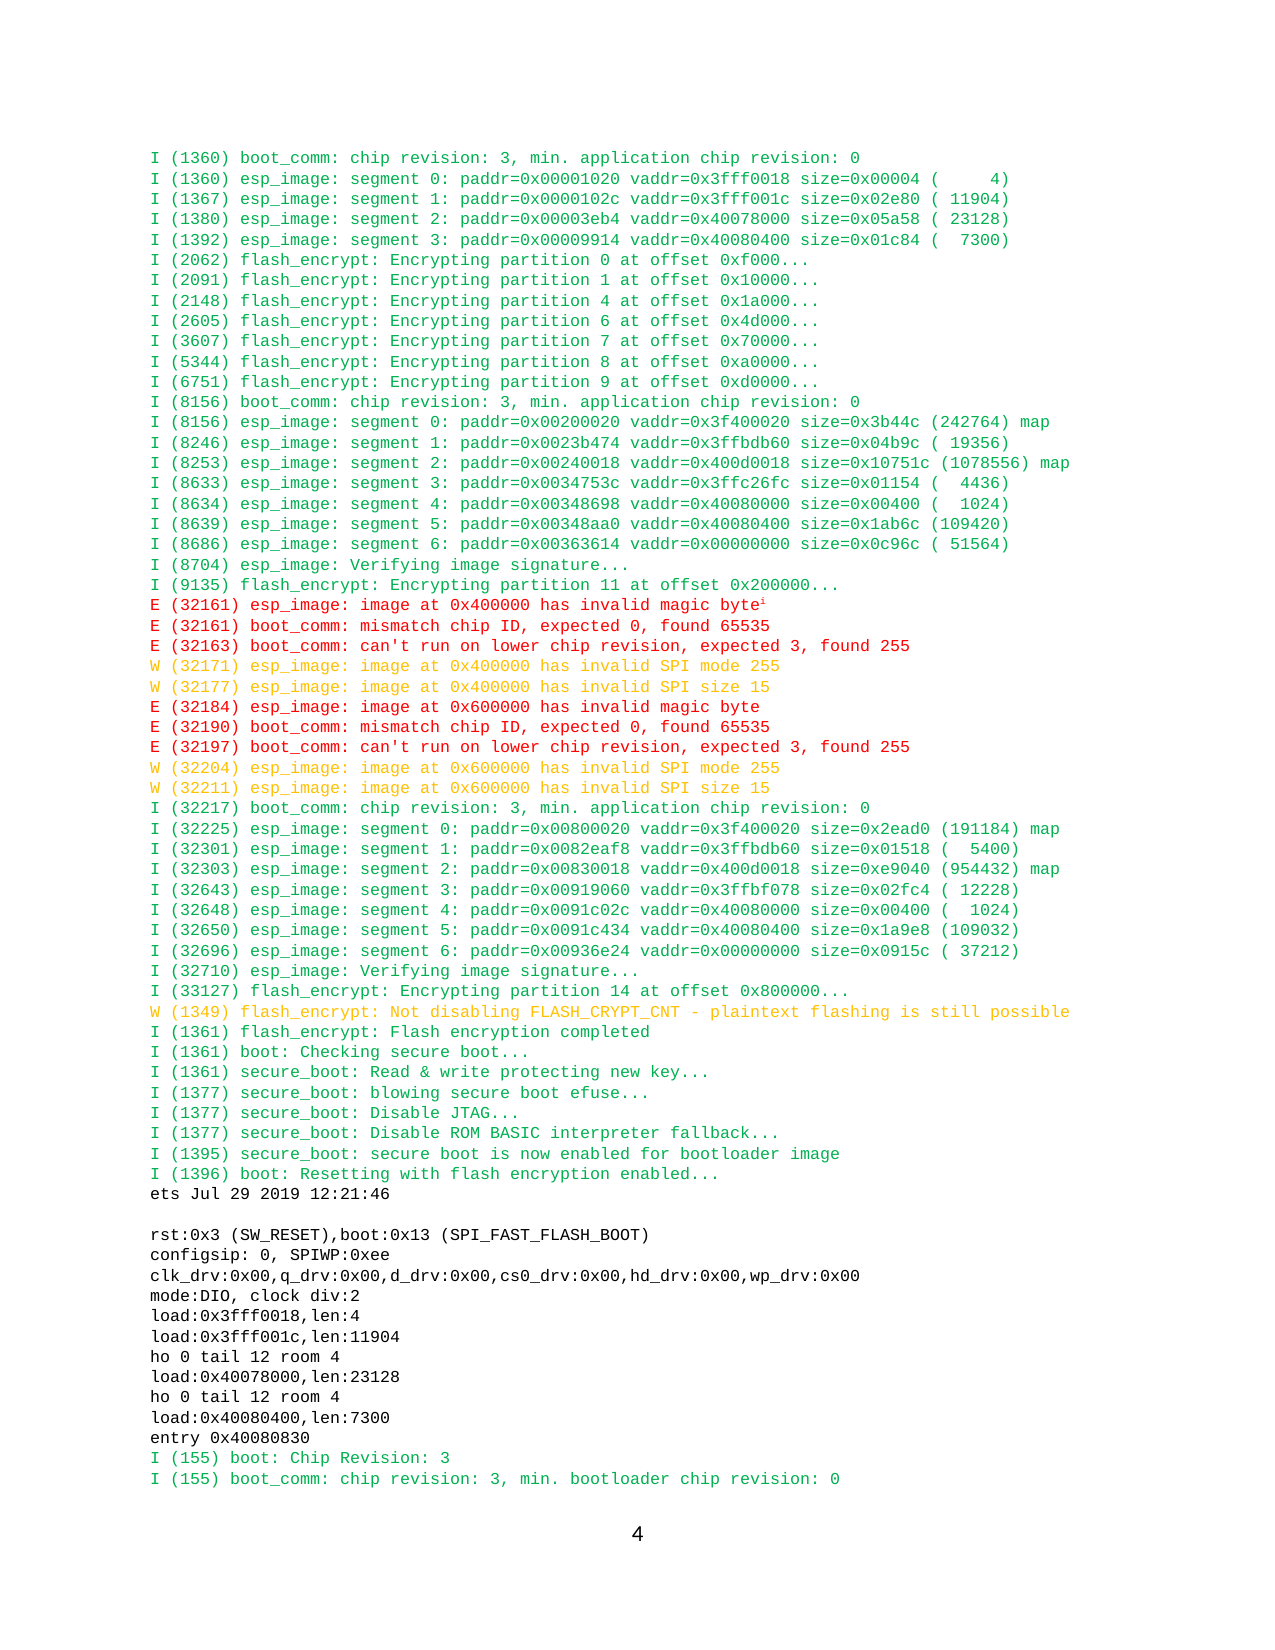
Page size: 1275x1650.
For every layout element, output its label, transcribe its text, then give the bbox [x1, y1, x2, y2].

text I (32301) esp_image: segment 1: paddr=0x0082eaf8 vaddr=0x3ffbdb60 size=0x01518 ( 5400) [150, 841, 1125, 859]
text I (1361) boot: Checking secure boot... [150, 1044, 1125, 1063]
text I (32217) boot_comm: chip revision: 3, min. application chip revision: 0 [150, 800, 1125, 819]
text E (32161) esp_image: image at 0x400000 has invalid magic byte [150, 597, 1125, 616]
text configsip: 0, SPIWP:0xee [150, 1247, 1125, 1266]
text I (1367) esp_image: segment 1: paddr=0x0000102c vaddr=0x3fff001c size=0x02e80 ( 11904) [150, 191, 1125, 209]
text W (32211) esp_image: image at 0x600000 has invalid SPI size 15 [150, 780, 1125, 798]
text I (1360) esp_image: segment 0: paddr=0x00001020 vaddr=0x3fff0018 size=0x00004 ( 4) [150, 170, 1125, 189]
text I (8246) esp_image: segment 1: paddr=0x0023b474 vaddr=0x3ffbdb60 size=0x04b9c ( 19356) [150, 434, 1125, 453]
text I (8704) esp_image: Verifying image signature... [150, 556, 1125, 575]
text I (155) boot: Chip Revision: 3 [150, 1450, 1125, 1469]
text I (8639) esp_image: segment 5: paddr=0x00348aa0 vaddr=0x40080400 size=0x1ab6c (109420) [150, 516, 1125, 534]
text I (1396) boot: Resetting with flash encryption enabled... [150, 1166, 1125, 1184]
text E (32190) boot_comm: mismatch chip ID, expected 0, found 65535 [150, 719, 1125, 738]
text mode:DIO, clock div:2 [150, 1287, 1125, 1306]
text I (8156) esp_image: segment 0: paddr=0x00200020 vaddr=0x3f400020 size=0x3b44c (242764) map [150, 414, 1125, 433]
text E (32197) boot_comm: can't run on lower chip revision, expected 3, found 255 [150, 739, 1125, 758]
text I (32710) esp_image: Verifying image signature... [150, 962, 1125, 981]
text I (3607) flash_encrypt: Encrypting partition 7 at offset 0x70000... [150, 333, 1125, 352]
text entry 0x40080830 [150, 1430, 1125, 1448]
text ho 0 tail 12 room 4 [150, 1389, 1125, 1408]
text I (6751) flash_encrypt: Encrypting partition 9 at offset 0xd0000... [150, 373, 1125, 392]
text I (32303) esp_image: segment 2: paddr=0x00830018 vaddr=0x400d0018 size=0xe9040 (954432) map [150, 861, 1125, 880]
text E (32163) boot_comm: can't run on lower chip revision, expected 3, found 255 [150, 637, 1125, 656]
text I (2148) flash_encrypt: Encrypting partition 4 at offset 0x1a000... [150, 292, 1125, 311]
text I (1361) secure_boot: Read & write protecting new key... [150, 1064, 1125, 1083]
text I (32643) esp_image: segment 3: paddr=0x00919060 vaddr=0x3ffbf078 size=0x02fc4 ( 12228) [150, 881, 1125, 900]
text W (32171) esp_image: image at 0x400000 has invalid SPI mode 255 [150, 658, 1125, 677]
text clk_drv:0x00,q_drv:0x00,d_drv:0x00,cs0_drv:0x00,hd_drv:0x00,wp_drv:0x00 [150, 1267, 1125, 1286]
text I (8633) esp_image: segment 3: paddr=0x0034753c vaddr=0x3ffc26fc size=0x01154 ( 4436) [150, 475, 1125, 494]
text I (2605) flash_encrypt: Encrypting partition 6 at offset 0x4d000... [150, 312, 1125, 331]
text rst:0x3 (SW_RESET),boot:0x13 (SPI_FAST_FLASH_BOOT) [150, 1227, 1125, 1245]
text I (2091) flash_encrypt: Encrypting partition 1 at offset 0x10000... [150, 272, 1125, 291]
text W (32177) esp_image: image at 0x400000 has invalid SPI size 15 [150, 678, 1125, 697]
text ets Jul 29 2019 12:21:46 [150, 1186, 1125, 1205]
text I (1377) secure_boot: blowing secure boot efuse... [150, 1084, 1125, 1103]
text W (1349) flash_encrypt: Not disabling FLASH_CRYPT_CNT - plaintext flashing is still possible [150, 1003, 1125, 1022]
text I (1380) esp_image: segment 2: paddr=0x00003eb4 vaddr=0x40078000 size=0x05a58 ( 23128) [150, 211, 1125, 230]
text I (1361) flash_encrypt: Flash encryption completed [150, 1023, 1125, 1042]
text ho 0 tail 12 room 4 [150, 1348, 1125, 1367]
text I (32648) esp_image: segment 4: paddr=0x0091c02c vaddr=0x40080000 size=0x00400 ( 1024) [150, 902, 1125, 920]
text I (8253) esp_image: segment 2: paddr=0x00240018 vaddr=0x400d0018 size=0x10751c (1078556) map [150, 455, 1125, 473]
text I (1377) secure_boot: Disable JTAG... [150, 1105, 1125, 1123]
text load:0x40078000,len:23128 [150, 1369, 1125, 1388]
text I (1392) esp_image: segment 3: paddr=0x00009914 vaddr=0x40080400 size=0x01c84 ( 7300) [150, 231, 1125, 250]
text I (33127) flash_encrypt: Encrypting partition 14 at offset 0x800000... [150, 983, 1125, 1002]
text I (1360) boot_comm: chip revision: 3, min. application chip revision: 0 [150, 150, 1125, 169]
text I (8634) esp_image: segment 4: paddr=0x00348698 vaddr=0x40080000 size=0x00400 ( 1024) [150, 495, 1125, 514]
text I (155) boot_comm: chip revision: 3, min. bootloader chip revision: 0 [150, 1470, 1125, 1489]
text E (32161) boot_comm: mismatch chip ID, expected 0, found 65535 [150, 617, 1125, 636]
text I (8686) esp_image: segment 6: paddr=0x00363614 vaddr=0x00000000 size=0x0c96c ( 51564) [150, 536, 1125, 555]
text load:0x3fff0018,len:4 [150, 1308, 1125, 1327]
text I (32696) esp_image: segment 6: paddr=0x00936e24 vaddr=0x00000000 size=0x0915c ( 37212) [150, 942, 1125, 961]
text I (5344) flash_encrypt: Encrypting partition 8 at offset 0xa0000... [150, 353, 1125, 372]
text I (32225) esp_image: segment 0: paddr=0x00800020 vaddr=0x3f400020 size=0x2ead0 (191184) map [150, 820, 1125, 839]
text load:0x3fff001c,len:11904 [150, 1328, 1125, 1347]
text I (1377) secure_boot: Disable ROM BASIC interpreter fallback... [150, 1125, 1125, 1144]
text I (8156) boot_comm: chip revision: 3, min. application chip revision: 0 [150, 394, 1125, 413]
text I (2062) flash_encrypt: Encrypting partition 0 at offset 0xf000... [150, 252, 1125, 270]
text load:0x40080400,len:7300 [150, 1409, 1125, 1428]
text I (9135) flash_encrypt: Encrypting partition 11 at offset 0x200000... [150, 577, 1125, 595]
text E (32184) esp_image: image at 0x600000 has invalid magic byte [150, 698, 1125, 717]
text I (32650) esp_image: segment 5: paddr=0x0091c434 vaddr=0x40080400 size=0x1a9e8 (109032) [150, 922, 1125, 941]
text W (32204) esp_image: image at 0x600000 has invalid SPI mode 255 [150, 759, 1125, 778]
text I (1395) secure_boot: secure boot is now enabled for bootloader image [150, 1145, 1125, 1164]
